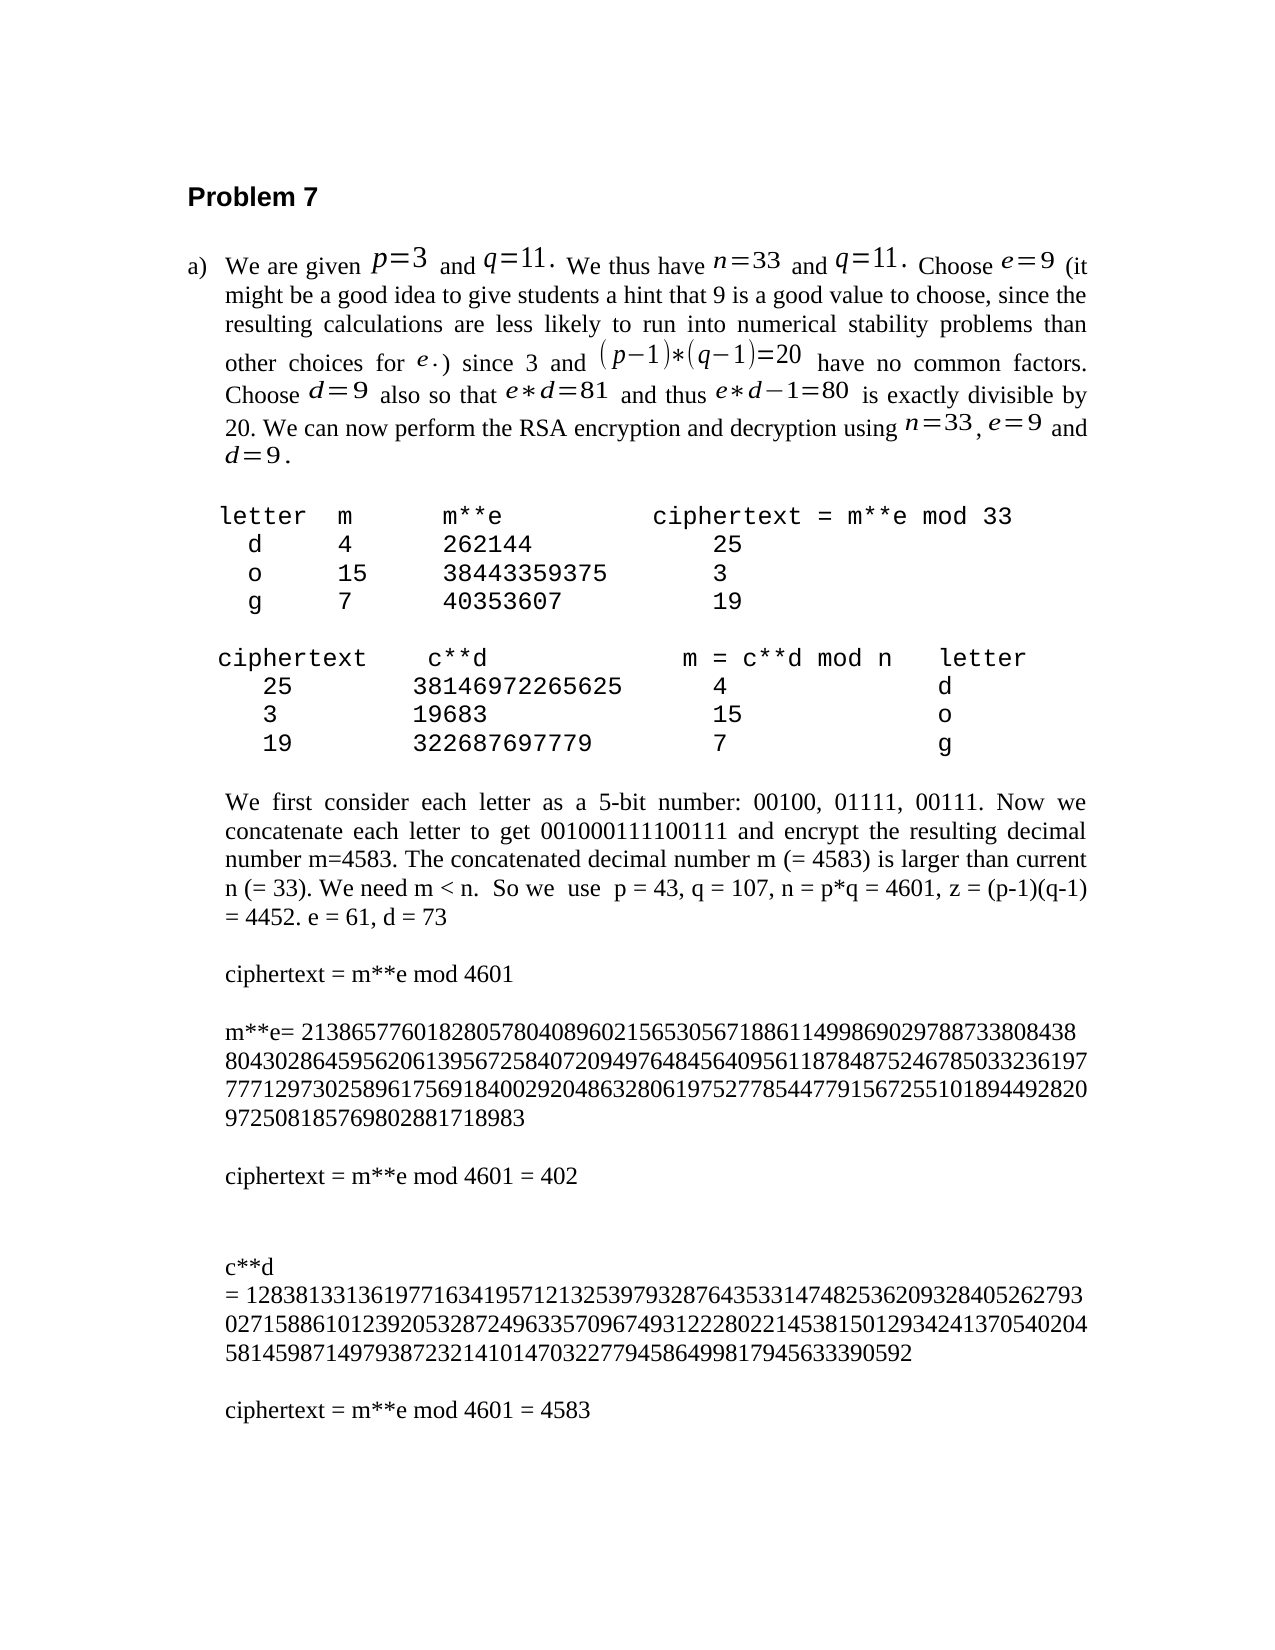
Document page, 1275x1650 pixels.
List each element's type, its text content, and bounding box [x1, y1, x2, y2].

subtitle We are given and We thus have and Choose (it might be a good idea to give students a hint that 9 is a good value to choose, since the resulting calculations are less likely to run into numerical stability problems than other choices for ) since 3 and have no common factors. Choose also so that and thus is exactly divisible by 20. We can now perform the RSA encryption and decryption using , and [187, 241, 1087, 475]
subtitle letter m m**e ciphertext = m**e mod 33 [187, 504, 1087, 532]
subtitle We first consider each letter as a 5-bit number: 00100, 01111, 00111. Now we concatenate each letter to get 001000111100111 and encrypt the resulting decimal number m=4583. The concatenated decimal number m (= 4583) is larger than current n (= 33). We need m < n. So we use p = 43, q = 107, n = p*q = 4601, z = (p-1)(q-1) = 4452. e = 61, d = 73 [225, 787, 1087, 931]
text Problem 7 [187, 181, 1087, 212]
subtitle c**d = 12838133136197716341957121325397932876435331474825362093284052627930271588610123920532872496335709674931222802214538150129342413705402045814598714979387232141014703227794586499817945633390592 [225, 1252, 1087, 1367]
subtitle ciphertext = m**e mod 4601 [225, 959, 1087, 988]
subtitle ciphertext = m**e mod 4601 = 402 [225, 1161, 1087, 1189]
subtitle g 7 40353607 19 [187, 589, 1087, 617]
subtitle ciphertext c**d m = c**d mod n letter [187, 645, 1087, 674]
subtitle 3 19683 15 o [187, 702, 1087, 730]
subtitle 19 322687697779 7 g [187, 730, 1087, 759]
subtitle d 4 262144 25 [187, 532, 1087, 560]
subtitle o 15 38443359375 3 [187, 560, 1087, 589]
subtitle m**e= 21386577601828057804089602156530567188611499869029788733808438804302864595620613956725840720949764845640956118784875246785033236197777129730258961756918400292048632806197527785447791567255101894492820972508185769802881718983 [225, 1017, 1087, 1132]
subtitle 25 38146972265625 4 d [187, 674, 1087, 702]
subtitle ciphertext = m**e mod 4601 = 4583 [225, 1367, 1087, 1424]
